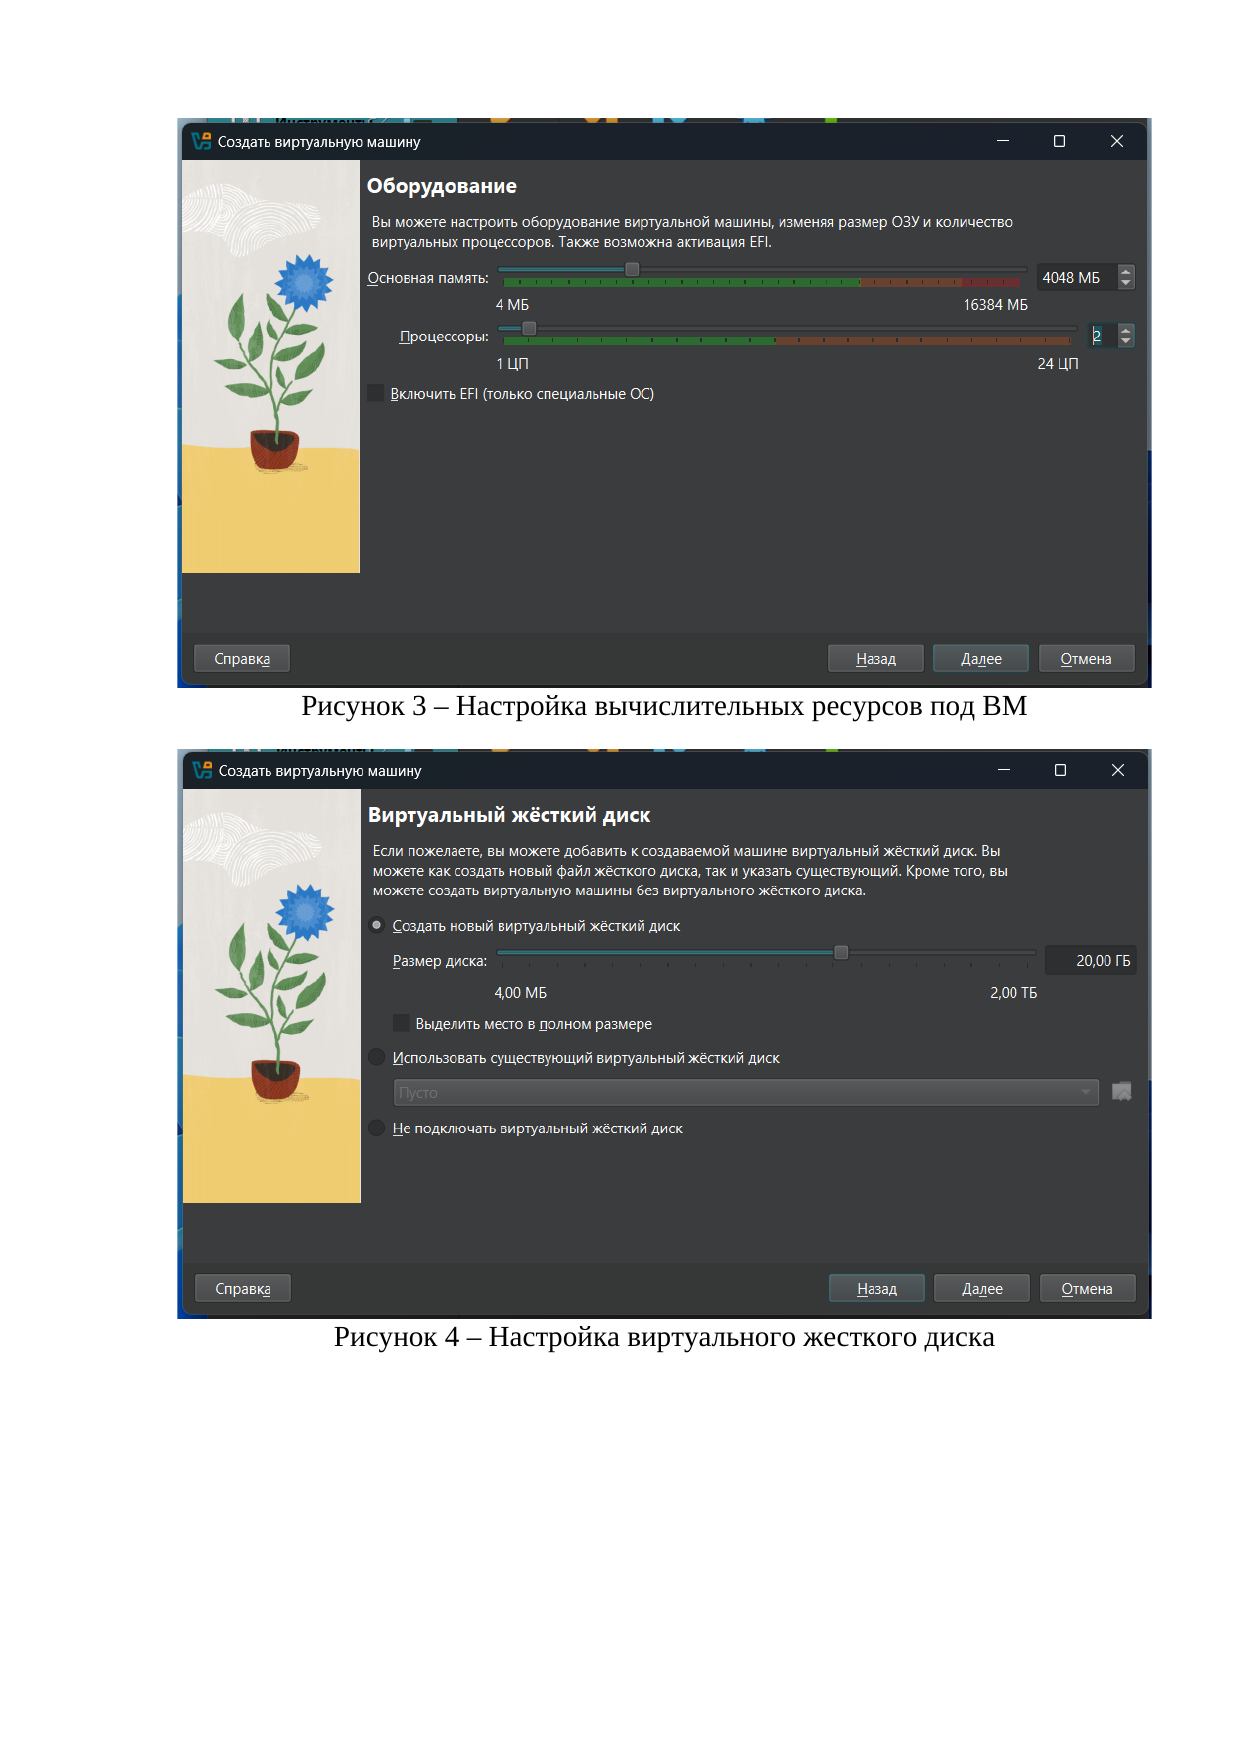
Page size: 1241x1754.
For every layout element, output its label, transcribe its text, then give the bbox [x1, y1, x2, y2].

picture [177, 749, 1152, 1319]
picture [177, 118, 1152, 688]
text Рисунок 4 – Настройка виртуального жесткого диска [177, 1319, 1152, 1352]
text Рисунок 3 – Настройка вычислительных ресурсов под ВМ [177, 688, 1152, 721]
